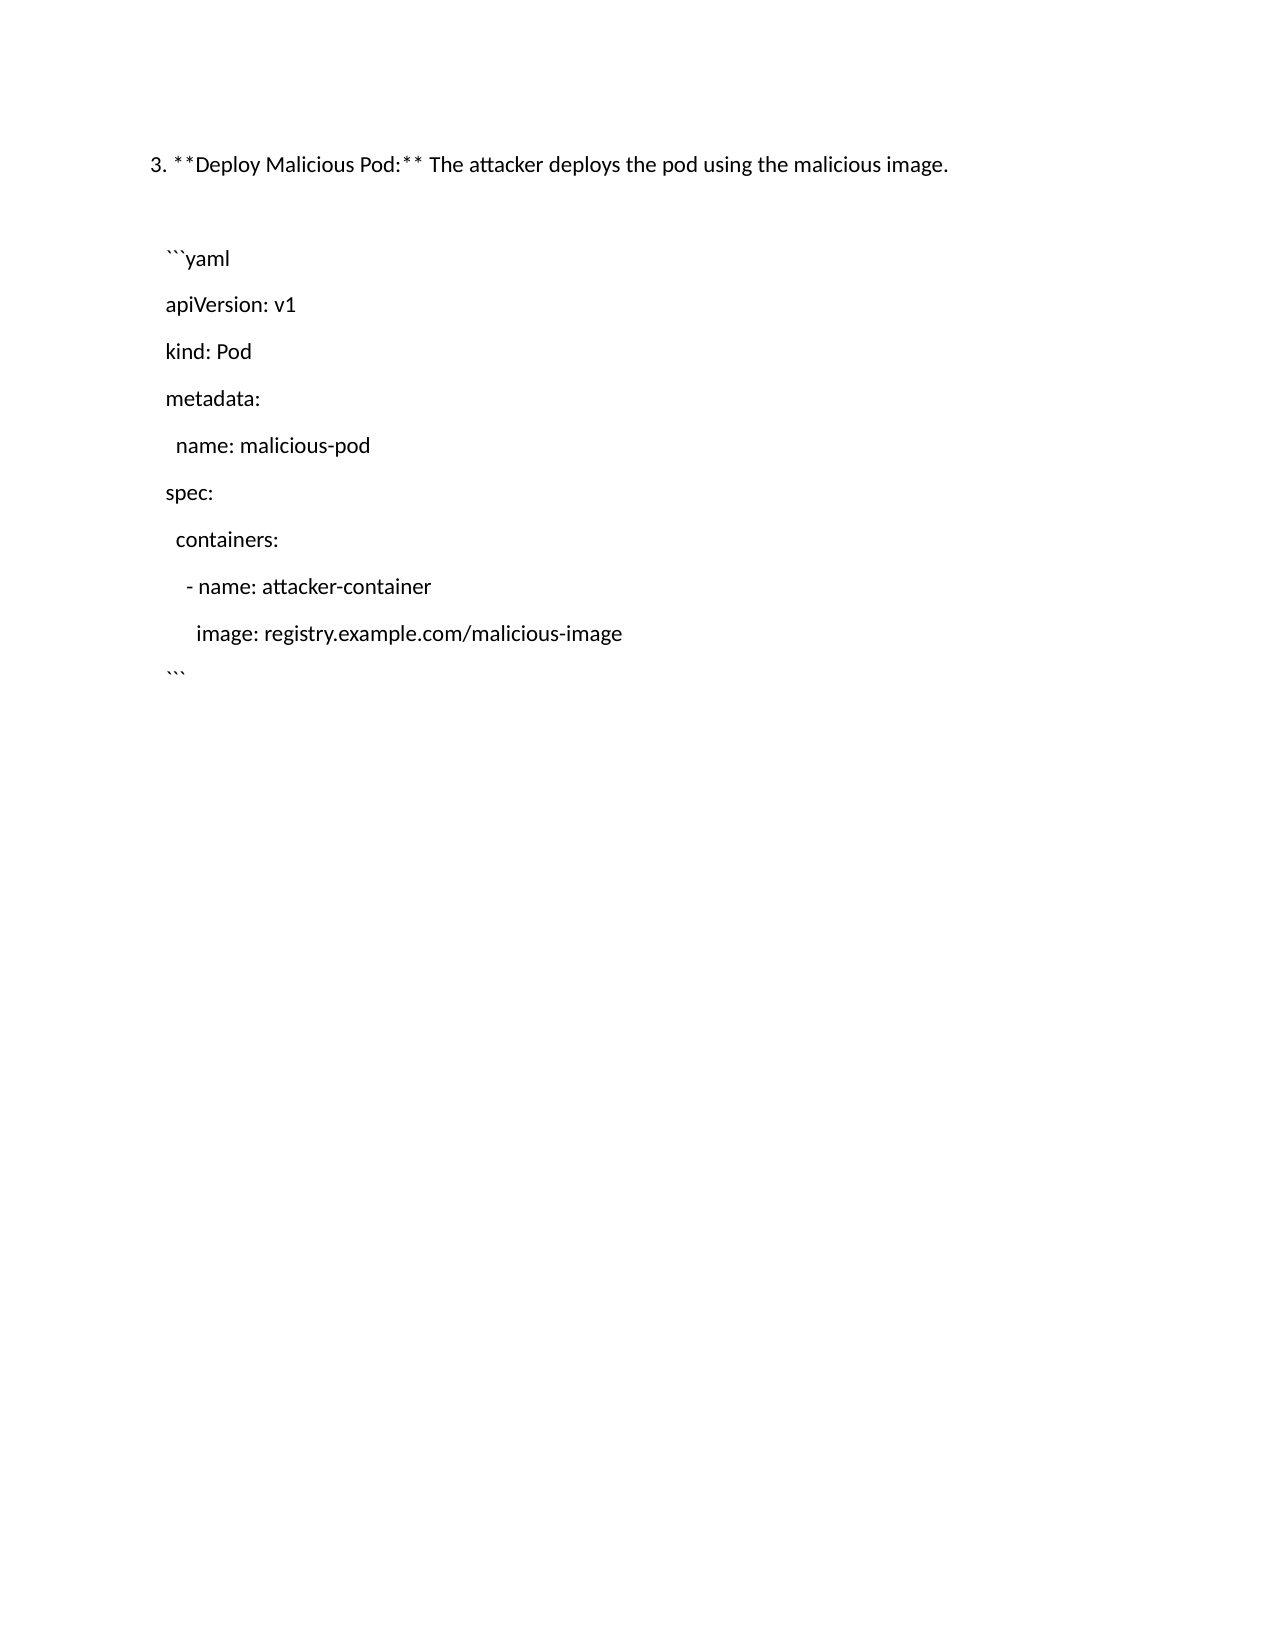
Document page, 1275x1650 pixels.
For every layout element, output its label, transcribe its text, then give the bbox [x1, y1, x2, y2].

text kind: Pod [150, 337, 1125, 366]
text metadata: [150, 384, 1125, 412]
text containers: [150, 525, 1125, 553]
text 3. **Deploy Malicious Pod:** The attacker deploys the pod using the malicious image. [150, 150, 1125, 178]
text ```yaml [150, 244, 1125, 272]
text apiVersion: v1 [150, 291, 1125, 319]
text name: malicious-pod [150, 431, 1125, 459]
text - name: attacker-container [150, 572, 1125, 600]
text image: registry.example.com/malicious-image [150, 619, 1125, 647]
text spec: [150, 478, 1125, 506]
text ``` [150, 666, 1125, 694]
